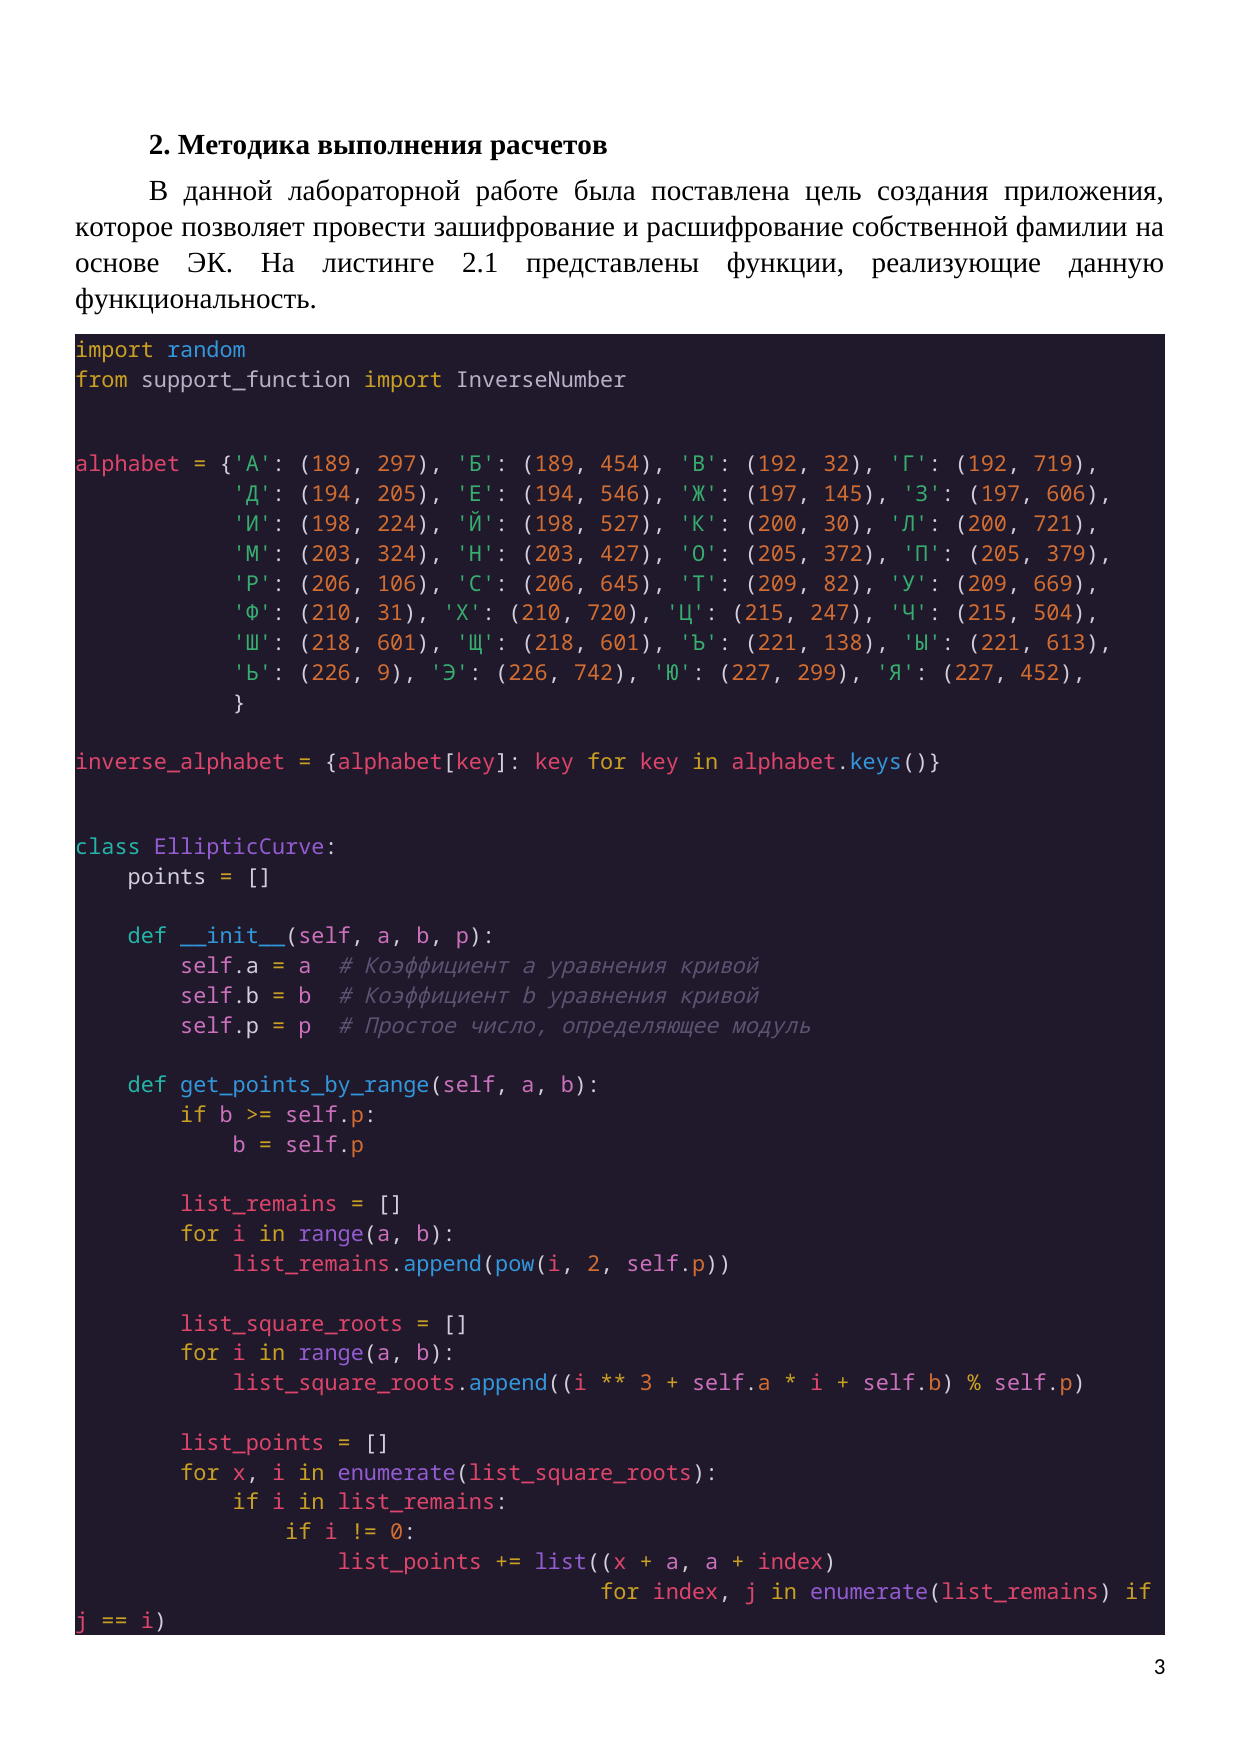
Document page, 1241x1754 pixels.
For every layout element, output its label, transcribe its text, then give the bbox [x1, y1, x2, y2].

text if i != 0: [75, 1516, 1165, 1546]
text 'Р': (206, 106), 'С': (206, 645), 'Т': (209, 82), 'У': (209, 669), [75, 568, 1165, 597]
text from support_function import InverseNumber [75, 364, 1165, 394]
text self.p = p # Простое число, определяющее модуль [75, 1010, 1165, 1039]
text 'М': (203, 324), 'Н': (203, 427), 'О': (205, 372), 'П': (205, 379), [75, 538, 1165, 568]
text if i in list_remains: [75, 1486, 1165, 1516]
text list_square_roots.append((i ** 3 + self.a * i + self.b) % self.p) [75, 1367, 1165, 1397]
text 'Ь': (226, 9), 'Э': (226, 742), 'Ю': (227, 299), 'Я': (227, 452), [75, 657, 1165, 687]
text 'Ф': (210, 31), 'Х': (210, 720), 'Ц': (215, 247), 'Ч': (215, 504), [75, 597, 1165, 627]
text for i in range(a, b): [75, 1337, 1165, 1367]
text def __init__(self, a, b, p): [75, 920, 1165, 950]
text import random [75, 334, 1165, 364]
list Методика выполнения расчетов [75, 127, 1165, 160]
text for x, i in enumerate(list_square_roots): [75, 1457, 1165, 1486]
text if b >= self.p: [75, 1099, 1165, 1129]
text alphabet = {'А': (189, 297), 'Б': (189, 454), 'В': (192, 32), 'Г': (192, 719), [75, 448, 1165, 478]
text self.b = b # Коэффициент b уравнения кривой [75, 980, 1165, 1010]
text 'Ш': (218, 601), 'Щ': (218, 601), 'Ъ': (221, 138), 'Ы': (221, 613), [75, 627, 1165, 657]
text class EllipticCurve: [75, 831, 1165, 861]
text self.a = a # Коэффициент a уравнения кривой [75, 950, 1165, 980]
text list_remains.append(pow(i, 2, self.p)) [75, 1248, 1165, 1278]
text points = [] [75, 861, 1165, 891]
text def get_points_by_range(self, a, b): [75, 1069, 1165, 1099]
text for i in range(a, b): [75, 1218, 1165, 1248]
text 'Д': (194, 205), 'Е': (194, 546), 'Ж': (197, 145), 'З': (197, 606), [75, 478, 1165, 508]
text list_square_roots = [] [75, 1308, 1165, 1337]
text 'И': (198, 224), 'Й': (198, 527), 'К': (200, 30), 'Л': (200, 721), [75, 508, 1165, 538]
text list_points = [] [75, 1427, 1165, 1457]
text list_remains = [] [75, 1188, 1165, 1218]
text for index, j in enumerate(list_remains) if j == i) [75, 1576, 1165, 1635]
text inverse_alphabet = {alphabet[key]: key for key in alphabet.keys()} [75, 746, 1165, 776]
text b = self.p [75, 1129, 1165, 1159]
text В данной лабораторной работе была поставлена цель создания приложения, которое позволяет провести зашифрование и расшифрование собственной фамилии на основе ЭК. На листинге 2.1 представлены функции, реализующие данную функциональность. [75, 173, 1165, 315]
text } [75, 687, 1165, 717]
text list_points += list((x + a, a + index) [75, 1546, 1165, 1576]
